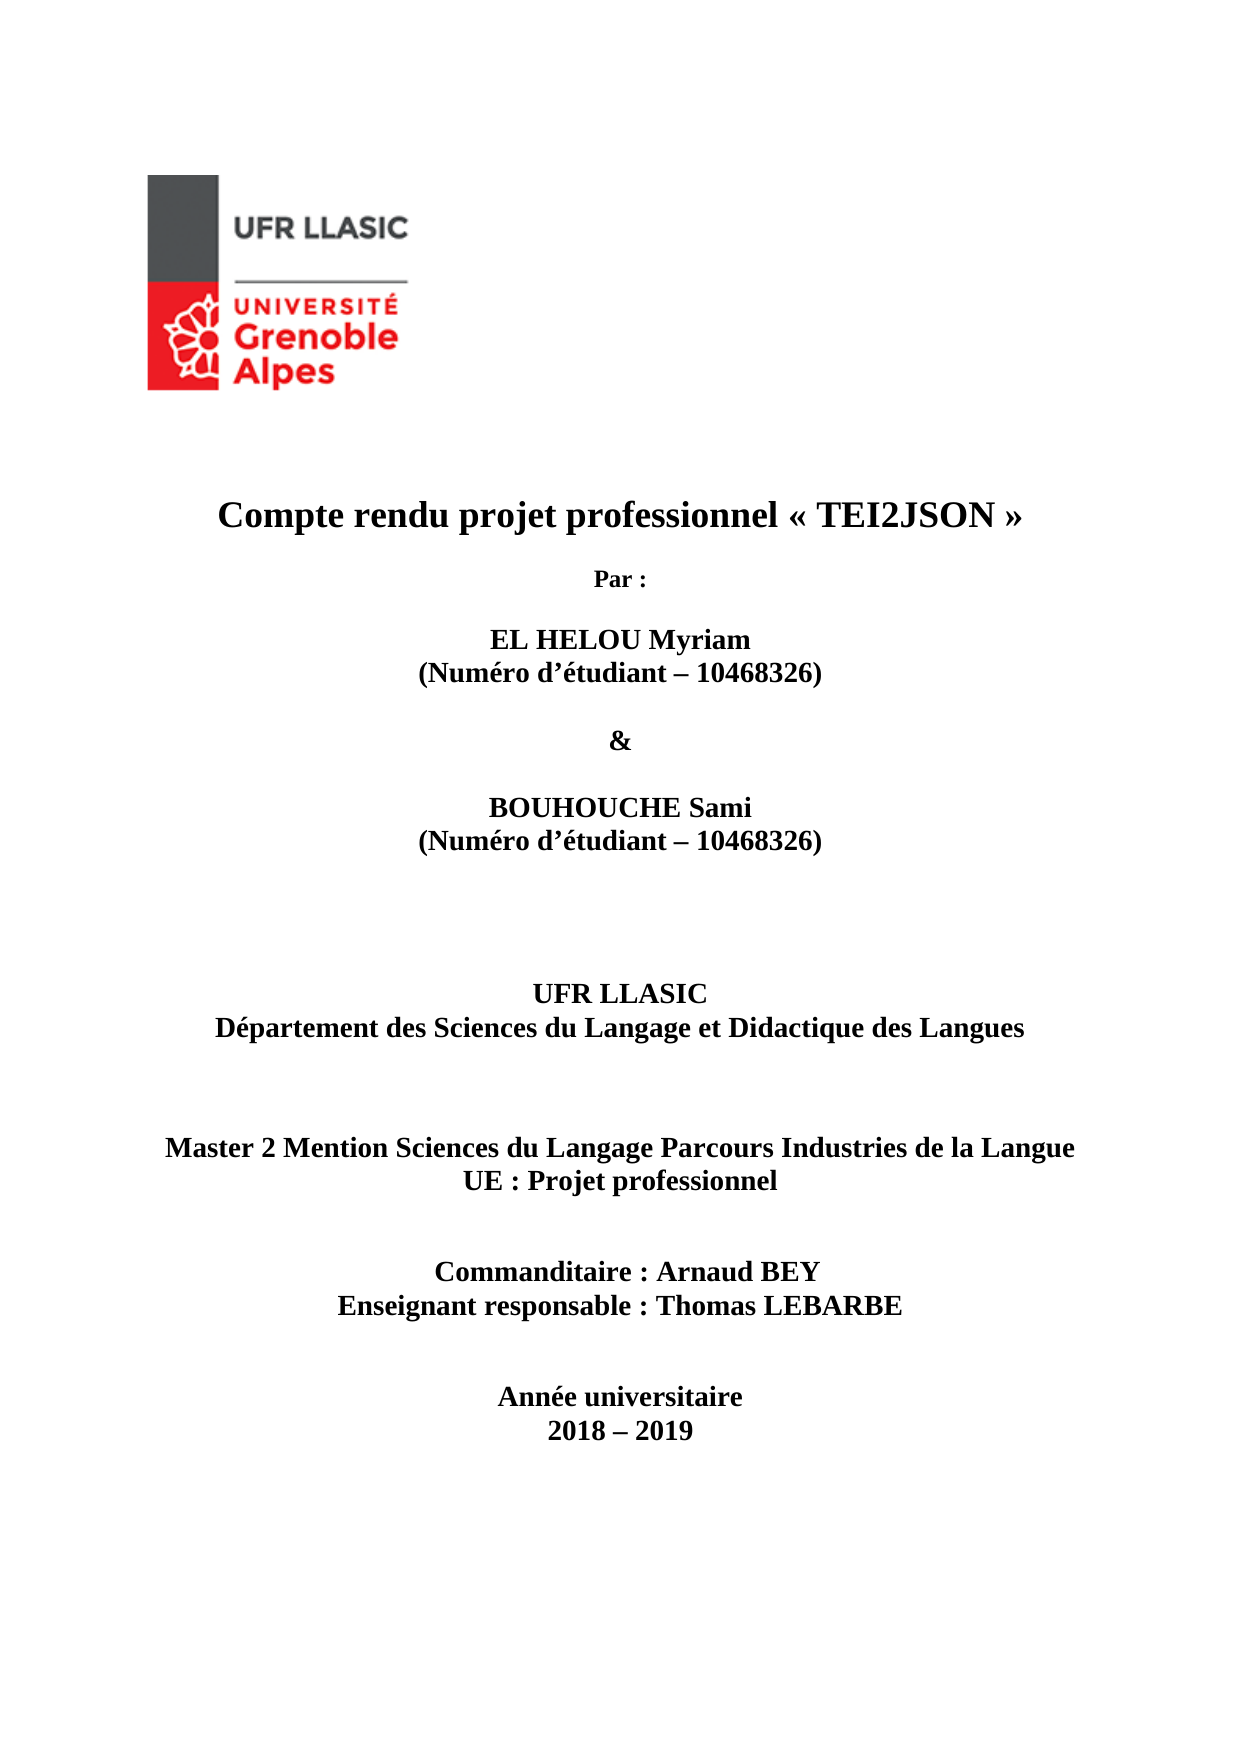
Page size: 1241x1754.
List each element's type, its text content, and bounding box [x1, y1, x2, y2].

text (Numéro d’étudiant – 10468326) [148, 823, 1093, 857]
text Master 2 Mention Sciences du Langage Parcours Industries de la Langue [148, 1130, 1093, 1163]
text & [148, 723, 1093, 756]
text 2018 – 2019 [148, 1413, 1093, 1446]
text UFR LLASIC [148, 977, 1093, 1010]
text UE : Projet professionnel [148, 1163, 1093, 1197]
text Enseignant responsable : Thomas LEBARBE [148, 1288, 1093, 1322]
text Par : [148, 564, 1093, 593]
text Année universitaire [148, 1379, 1093, 1413]
text Département des Sciences du Langage et Didactique des Langues [148, 1010, 1093, 1044]
picture [147, 175, 498, 403]
text (Numéro d’étudiant – 10468326) [148, 656, 1093, 689]
text BOUHOUCHE Sami [148, 790, 1093, 823]
text EL HELOU Myriam [148, 622, 1093, 656]
text Compte rendu projet professionnel « TEI2JSON » [148, 493, 1093, 536]
text Commanditaire : Arnaud BEY [148, 1254, 1093, 1288]
